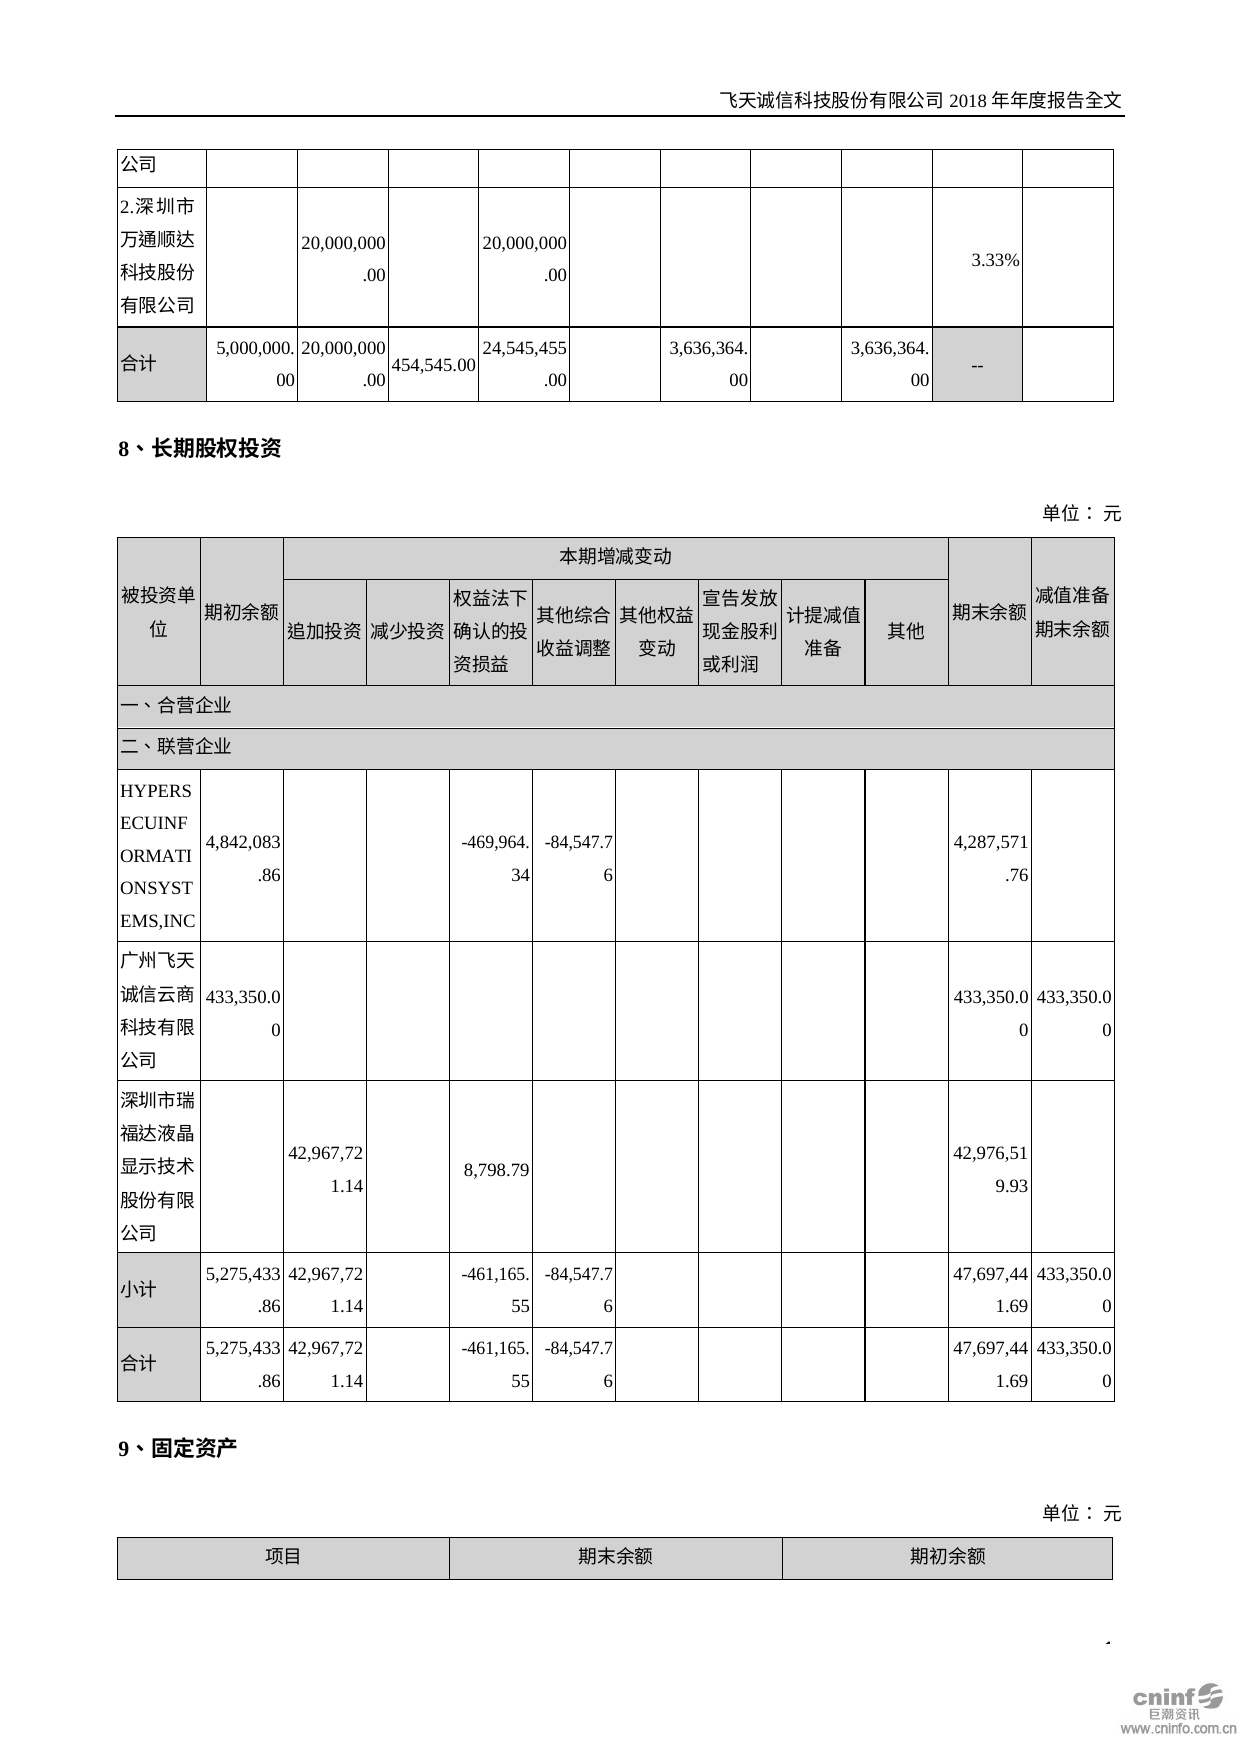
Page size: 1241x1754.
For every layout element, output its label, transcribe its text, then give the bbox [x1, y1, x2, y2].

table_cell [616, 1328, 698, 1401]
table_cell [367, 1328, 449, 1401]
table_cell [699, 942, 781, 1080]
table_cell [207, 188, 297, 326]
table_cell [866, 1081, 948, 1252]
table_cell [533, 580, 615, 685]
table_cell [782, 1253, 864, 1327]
subtitle 9、固定资产 [118, 1433, 1156, 1463]
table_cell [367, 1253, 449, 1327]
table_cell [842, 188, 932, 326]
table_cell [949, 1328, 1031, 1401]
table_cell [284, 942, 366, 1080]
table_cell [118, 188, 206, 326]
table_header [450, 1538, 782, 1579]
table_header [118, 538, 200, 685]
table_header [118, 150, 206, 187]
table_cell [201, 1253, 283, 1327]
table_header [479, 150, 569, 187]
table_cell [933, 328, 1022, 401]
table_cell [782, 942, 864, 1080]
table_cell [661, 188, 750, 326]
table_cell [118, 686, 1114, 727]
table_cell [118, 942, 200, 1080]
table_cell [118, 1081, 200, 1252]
text 单位： 元 [102, 500, 1122, 525]
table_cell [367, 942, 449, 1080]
picture [1115, 1680, 1240, 1737]
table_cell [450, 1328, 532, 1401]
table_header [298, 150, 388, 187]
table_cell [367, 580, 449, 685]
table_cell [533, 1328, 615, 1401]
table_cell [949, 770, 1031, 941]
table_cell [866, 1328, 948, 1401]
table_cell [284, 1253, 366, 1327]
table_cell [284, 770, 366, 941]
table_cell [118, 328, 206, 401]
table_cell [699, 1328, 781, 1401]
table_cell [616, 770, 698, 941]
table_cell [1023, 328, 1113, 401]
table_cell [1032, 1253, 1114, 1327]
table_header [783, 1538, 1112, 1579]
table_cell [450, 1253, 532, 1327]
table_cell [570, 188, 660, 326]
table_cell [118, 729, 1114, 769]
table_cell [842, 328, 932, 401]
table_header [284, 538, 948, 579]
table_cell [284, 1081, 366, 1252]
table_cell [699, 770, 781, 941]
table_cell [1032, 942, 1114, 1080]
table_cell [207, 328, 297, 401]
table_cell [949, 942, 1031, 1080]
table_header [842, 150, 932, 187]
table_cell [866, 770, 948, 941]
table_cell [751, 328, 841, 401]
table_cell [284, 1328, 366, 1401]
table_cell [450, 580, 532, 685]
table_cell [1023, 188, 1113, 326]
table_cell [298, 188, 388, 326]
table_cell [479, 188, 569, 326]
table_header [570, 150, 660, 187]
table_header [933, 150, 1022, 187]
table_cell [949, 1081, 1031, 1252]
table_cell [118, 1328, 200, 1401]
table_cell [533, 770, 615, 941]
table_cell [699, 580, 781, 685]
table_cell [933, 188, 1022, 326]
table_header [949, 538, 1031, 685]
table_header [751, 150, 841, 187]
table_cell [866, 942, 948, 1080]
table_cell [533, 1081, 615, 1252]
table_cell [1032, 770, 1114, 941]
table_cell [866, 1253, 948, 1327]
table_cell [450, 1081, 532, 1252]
text 单位： 元 [102, 1500, 1122, 1526]
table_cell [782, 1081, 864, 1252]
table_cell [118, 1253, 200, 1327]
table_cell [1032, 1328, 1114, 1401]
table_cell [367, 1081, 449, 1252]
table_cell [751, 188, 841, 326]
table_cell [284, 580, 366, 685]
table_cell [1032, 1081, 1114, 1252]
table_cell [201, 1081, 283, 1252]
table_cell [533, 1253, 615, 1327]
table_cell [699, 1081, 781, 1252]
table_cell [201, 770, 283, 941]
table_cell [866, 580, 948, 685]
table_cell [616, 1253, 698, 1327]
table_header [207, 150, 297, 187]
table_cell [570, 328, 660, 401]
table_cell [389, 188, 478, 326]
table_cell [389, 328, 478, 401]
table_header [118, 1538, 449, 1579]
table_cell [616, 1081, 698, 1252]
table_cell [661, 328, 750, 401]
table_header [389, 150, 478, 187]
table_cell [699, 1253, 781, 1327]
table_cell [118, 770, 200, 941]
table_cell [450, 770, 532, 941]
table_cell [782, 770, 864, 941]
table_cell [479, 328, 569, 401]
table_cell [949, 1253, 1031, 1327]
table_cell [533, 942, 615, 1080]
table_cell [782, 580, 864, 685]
subtitle 8、长期股权投资 [118, 433, 1156, 462]
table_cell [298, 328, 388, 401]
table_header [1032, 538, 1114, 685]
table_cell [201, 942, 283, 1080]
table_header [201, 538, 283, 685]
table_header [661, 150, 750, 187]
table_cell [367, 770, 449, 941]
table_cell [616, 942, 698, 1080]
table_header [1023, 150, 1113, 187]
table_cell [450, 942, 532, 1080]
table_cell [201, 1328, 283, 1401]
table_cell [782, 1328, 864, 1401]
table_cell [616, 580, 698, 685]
